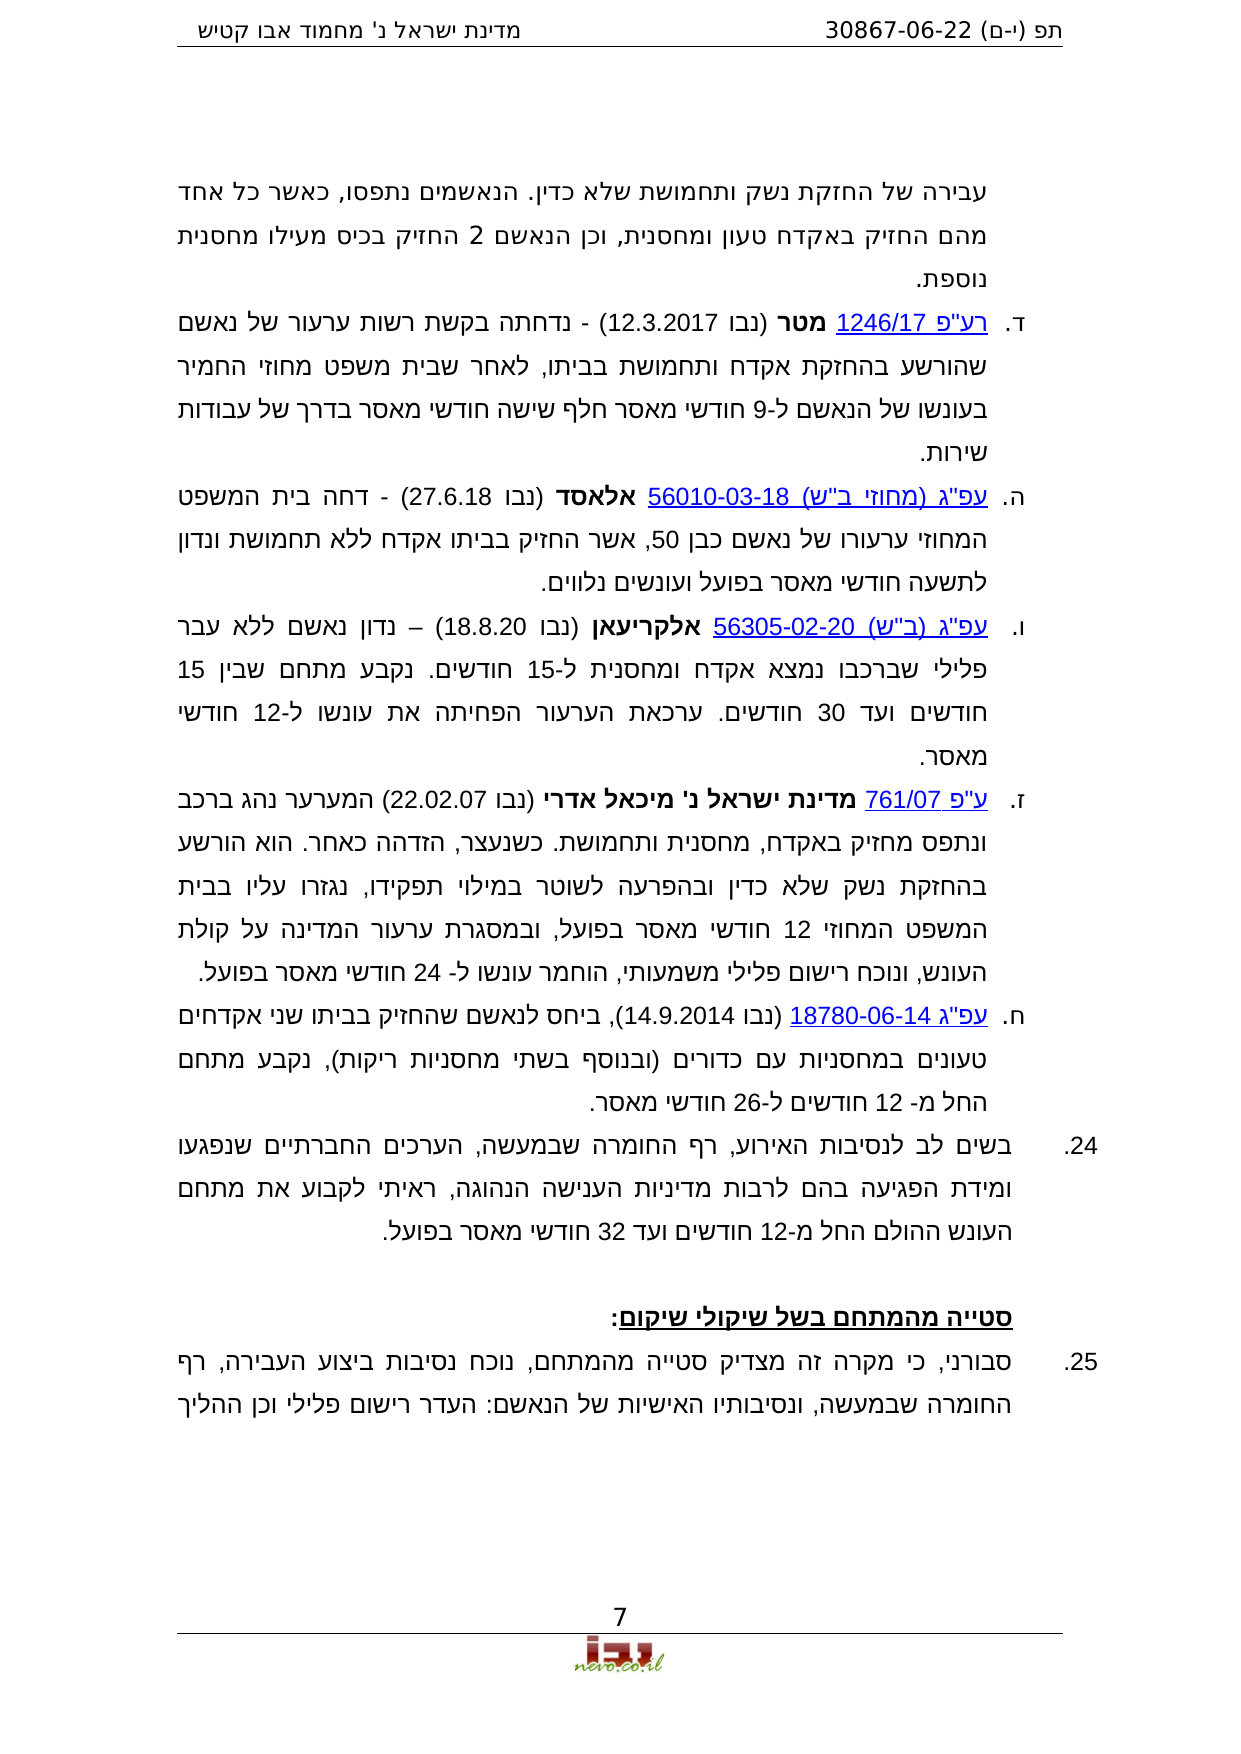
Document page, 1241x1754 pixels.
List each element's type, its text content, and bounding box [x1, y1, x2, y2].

list ע"פ 761/07 מדינת ישראל נ' מיכאל אדרי (נבו 22.02.07) המערער נהג ברכב ונתפס מחזיק באקדח, מחסנית ותחמושת. כשנעצר, הזדהה כאחר. הוא הורשע בהחזקת נשק שלא כדין ובהפרעה לשוטר במילוי תפקידו, נגזרו עליו בבית המשפט המחוזי 12 חודשי מאסר בפועל, ובמסגרת ערעור המדינה על קולת העונש, ונוכח רישום פלילי משמעותי, הוחמר עונשו ל- 24 חודשי מאסר בפועל. [177, 785, 1026, 987]
list עפ"ג 18780-06-14 (נבו 14.9.2014), ביחס לנאשם שהחזיק בביתו שני אקדחים טעונים במחסניות עם כדורים (ובנוסף בשתי מחסניות ריקות), נקבע מתחם החל מ- 12 חודשים ל-26 חודשי מאסר. [177, 1001, 1026, 1117]
list עפ"ג (ב"ש) 56305-02-20‏ אלקריעאן (נבו 18.8.20) – נדון נאשם ללא עבר פלילי שברכבו נמצא אקדח ומחסנית ל-15 חודשים. נקבע מתחם שבין 15 חודשים ועד 30 חודשים. ערכאת הערעור הפחיתה את עונשו ל-12 חודשי מאסר. [177, 612, 1026, 770]
text סטייה מהמתחם בשל שיקולי שיקום: [177, 1303, 1063, 1332]
list עפ"ג (מחוזי ב"ש) 56010-03-18 אלאסד (נבו 27.6.18) - דחה בית המשפט המחוזי ערעורו של נאשם כבן 50, אשר החזיק בביתו אקדח ללא תחמושת ונדון לתשעה חודשי מאסר בפועל ועונשים נלווים. [177, 482, 1026, 597]
list רע"פ 1246/17 מטר (נבו 12.3.2017) - נדחתה בקשת רשות ערעור של נאשם שהורשע בהחזקת אקדח ותחמושת בביתו, לאחר שבית משפט מחוזי החמיר בעונשו של הנאשם ל-9 חודשי מאסר חלף שישה חודשי מאסר בדרך של עבודות שירות. [177, 308, 1026, 467]
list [177, 1347, 1063, 1418]
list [177, 177, 1026, 294]
list בשים לב לנסיבות האירוע, רף החומרה שבמעשה, הערכים החברתיים שנפגעו ומידת הפגיעה בהם לרבות מדיניות הענישה הנהוגה, ראיתי לקבוע את מתחם העונש ההולם החל מ-12 חודשים ועד 32 חודשי מאסר בפועל. [177, 1131, 1063, 1246]
picture [574, 1635, 666, 1673]
